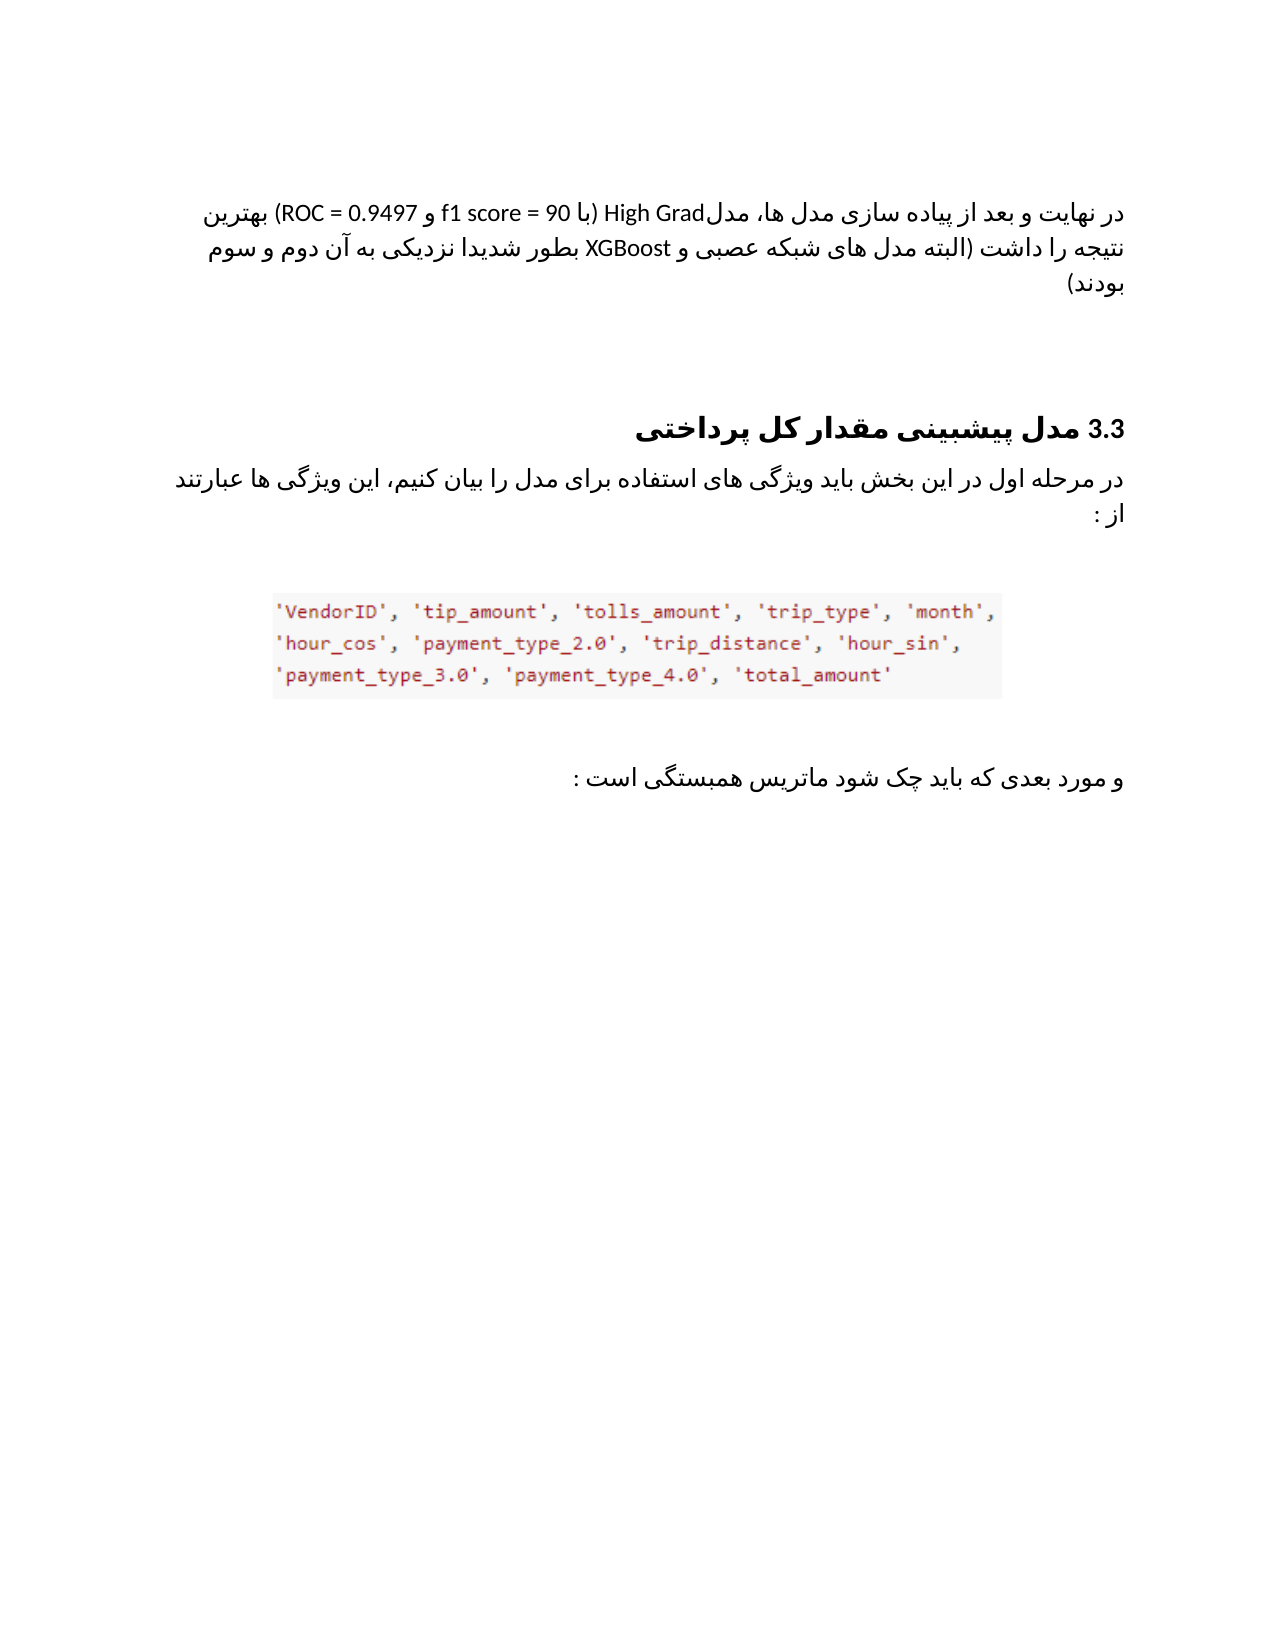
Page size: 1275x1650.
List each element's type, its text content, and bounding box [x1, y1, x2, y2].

picture [272, 593, 1003, 699]
subtitle 3.3 مدل پیشبینی مقدار کل پرداختی [150, 410, 1125, 446]
text و مورد بعدی که باید چک شود ماتریس همبستگی است : [150, 763, 1125, 793]
text در مرحله اول در این بخش باید ویژگی های استفاده برای مدل را بیان کنیم، این ویژگی ها عبارتند از : [150, 463, 1125, 529]
text در نهایت و بعد از پیاده سازی مدل ها، مدلHigh Grad (با f1 score = 90 و ROC = 0.9497) بهترین نتیجه را داشت (البته مدل های شبکه عصبی و XGBoost بطور شدیدا نزدیکی به آن دوم و سوم بودند) [150, 197, 1125, 298]
